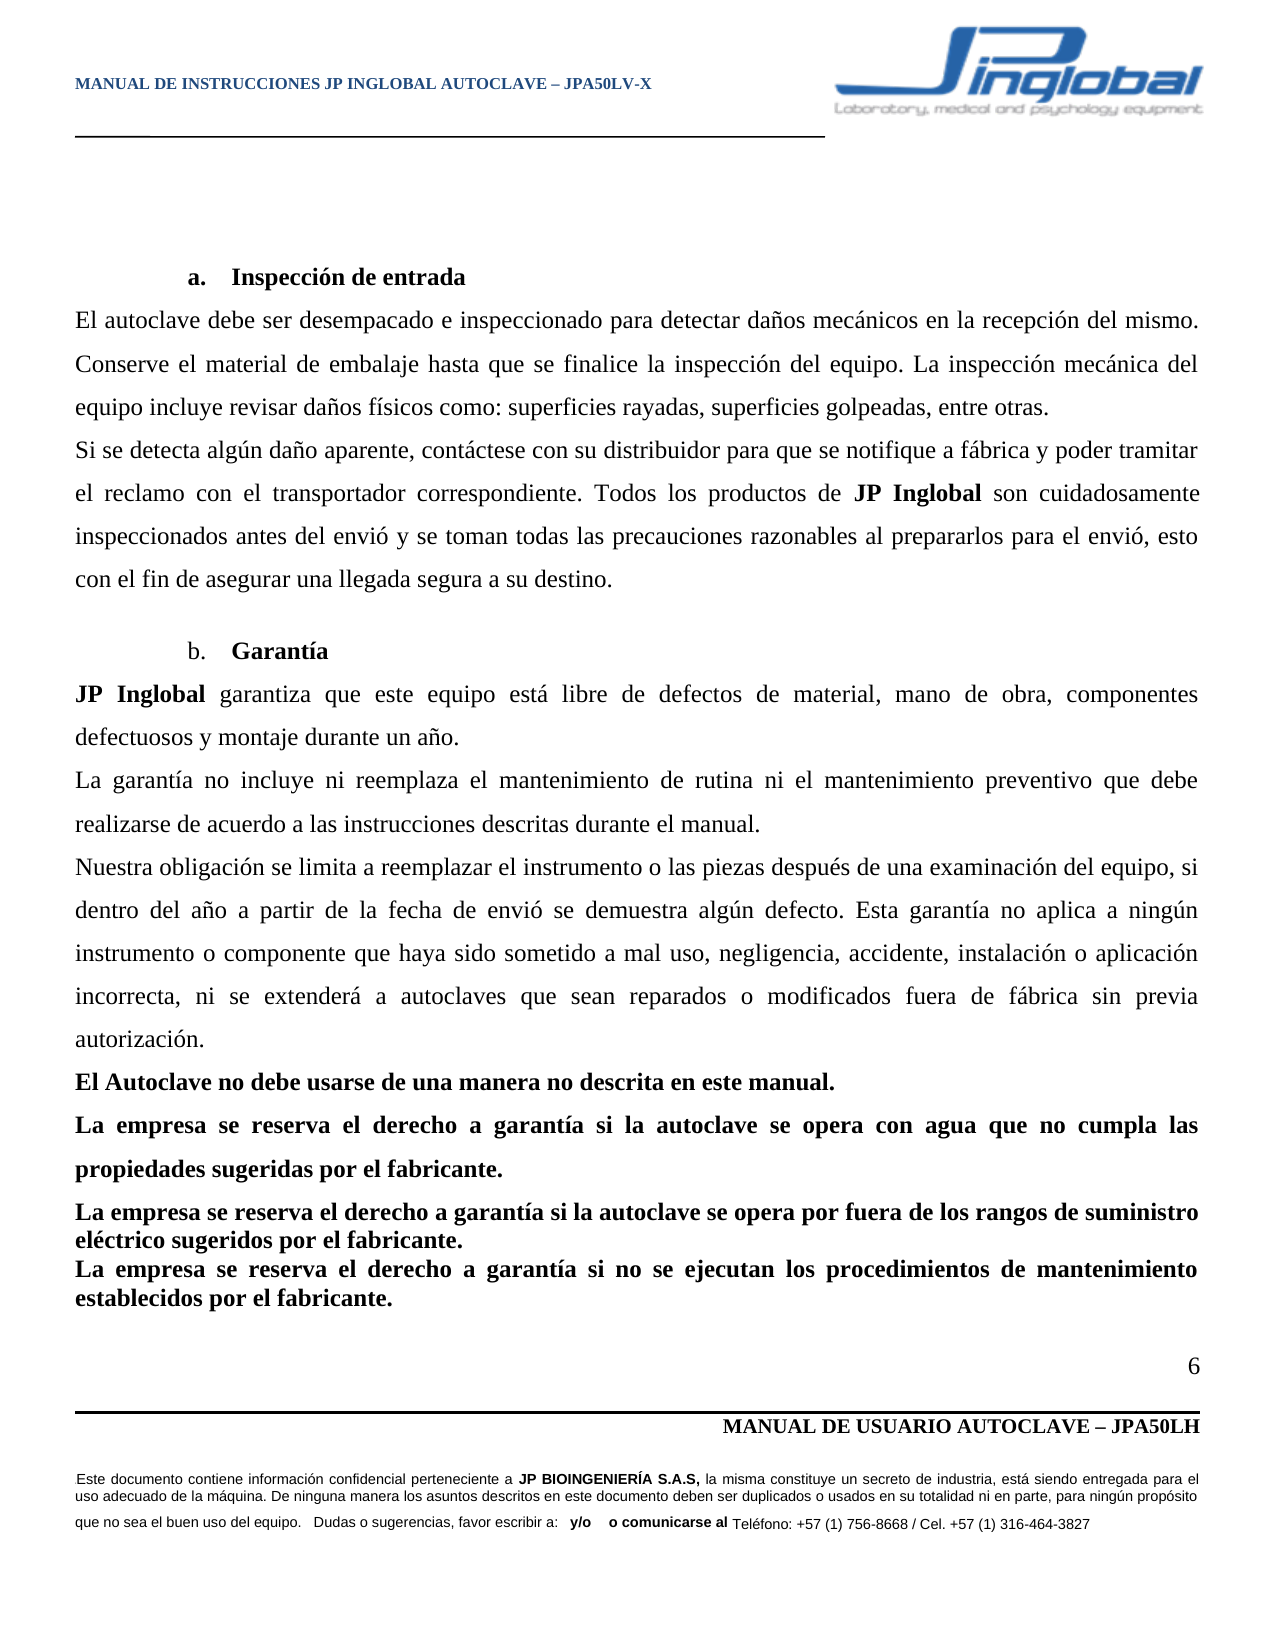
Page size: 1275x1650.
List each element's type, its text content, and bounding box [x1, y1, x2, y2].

list Inspección de entrada [187, 262, 1200, 291]
text El autoclave debe ser desempacado e inspeccionado para detectar daños mecánicos en la recepción del mismo. Conserve el material de embalaje hasta que se finalice la inspección del equipo. La inspección mecánica del equipo incluye revisar daños físicos como: superficies rayadas, superficies golpeadas, entre otras. [75, 306, 1200, 421]
text La garantía no incluye ni reemplaza el mantenimiento de rutina ni el mantenimiento preventivo que debe realizarse de acuerdo a las instrucciones descritas durante el manual. [75, 766, 1200, 837]
text Si se detecta algún daño aparente, contáctese con su distribuidor para que se notifique a fábrica y poder tramitar el reclamo con el transportador correspondiente. Todos los productos de JP Inglobal son cuidadosamente inspeccionados antes del envió y se toman todas las precauciones razonables al prepararlos para el envió, esto con el fin de asegurar una llegada segura a su destino. [75, 435, 1200, 593]
text Nuestra obligación se limita a reemplazar el instrumento o las piezas después de una examinación del equipo, si dentro del año a partir de la fecha de envió se demuestra algún defecto. Esta garantía no aplica a ningún instrumento o componente que haya sido sometido a mal uso, negligencia, accidente, instalación o aplicación incorrecta, ni se extenderá a autoclaves que sean reparados o modificados fuera de fábrica sin previa autorización. [75, 852, 1200, 1053]
text La empresa se reserva el derecho a garantía si la autoclave se opera por fuera de los rangos de suministro eléctrico sugeridos por el fabricante. [75, 1197, 1200, 1254]
text JP Inglobal garantiza que este equipo está libre de defectos de material, mano de obra, componentes defectuosos y montaje durante un año. [75, 679, 1200, 751]
text La empresa se reserva el derecho a garantía si la autoclave se opera con agua que no cumpla las propiedades sugeridas por el fabricante. [75, 1111, 1200, 1182]
text El Autoclave no debe usarse de una manera no descrita en este manual. [75, 1067, 1200, 1096]
picture [812, 13, 1227, 130]
list Garantía [187, 636, 1200, 665]
text La empresa se reserva el derecho a garantía si no se ejecutan los procedimientos de mantenimiento establecidos por el fabricante. [75, 1254, 1200, 1312]
